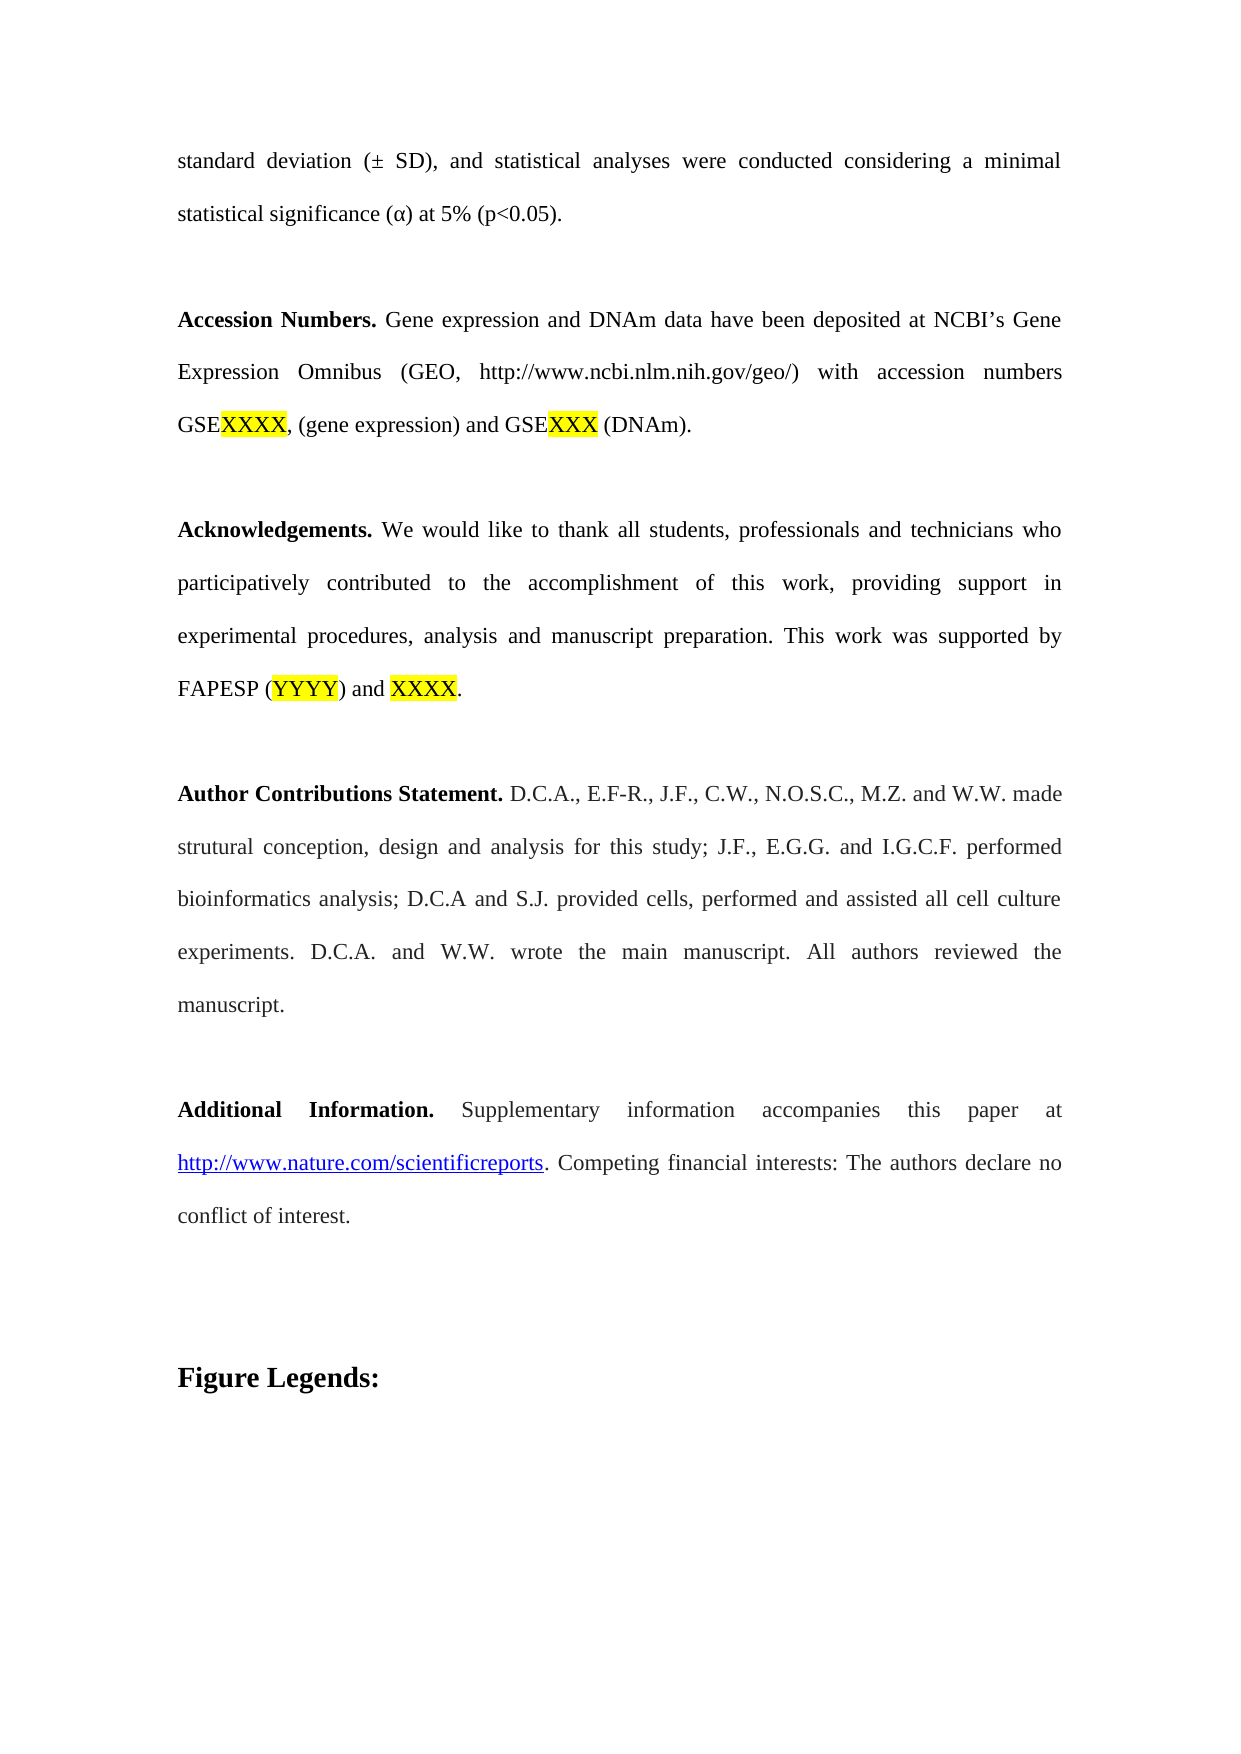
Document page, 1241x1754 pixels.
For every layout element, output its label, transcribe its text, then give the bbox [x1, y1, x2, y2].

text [177, 148, 1063, 227]
text Author Contributions Statement. D.C.A., E.F-R., J.F., C.W., N.O.S.C., M.Z. and W.W. made strutural conception, design and analysis for this study; J.F., E.G.G. and I.G.C.F. performed bioinformatics analysis; D.C.A and S.J. provided cells, performed and assisted all cell culture experiments. D.C.A. and W.W. wrote the main manuscript. All authors reviewed the manuscript. [177, 780, 1063, 1017]
subtitle Figure Legends: [177, 1360, 1063, 1393]
text Accession Numbers. Gene expression and DNAm data have been deposited at NCBI’s Gene Expression Omnibus (GEO, http://www.ncbi.nlm.nih.gov/geo/) with accession numbers GSEXXXX, (gene expression) and GSEXXX (DNAm). [177, 306, 1063, 437]
text Acknowledgements. We would like to thank all students, professionals and technicians who participatively contributed to the accomplishment of this work, providing support in experimental procedures, analysis and manuscript preparation. This work was supported by FAPESP (YYYY) and XXXX. [177, 517, 1063, 701]
text Additional Information. Supplementary information accompanies this paper at http://www.nature.com/scientificreports. Competing financial interests: The authors declare no conflict of interest. [177, 1096, 1063, 1228]
